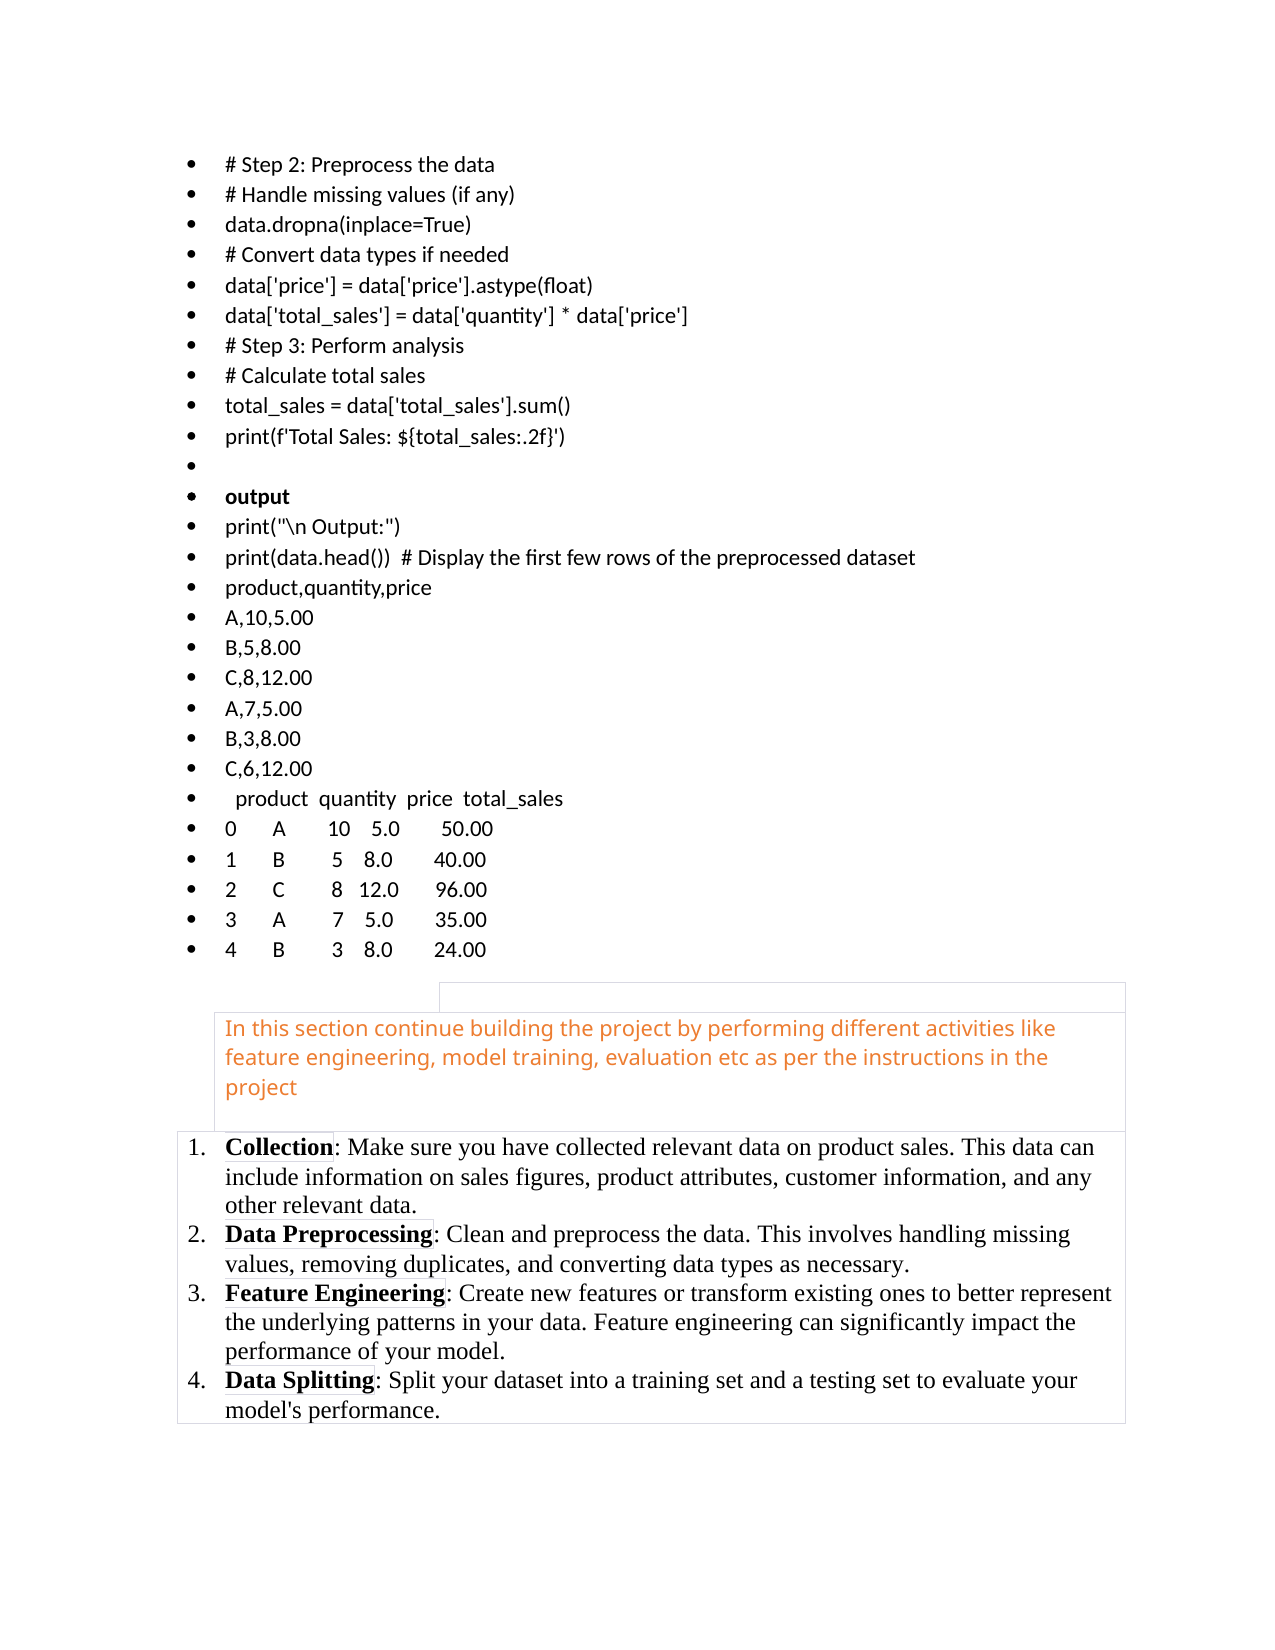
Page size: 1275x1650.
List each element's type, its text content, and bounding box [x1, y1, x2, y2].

list data['total_sales'] = data['quantity'] * data['price'] [187, 301, 1125, 329]
list 2 C 8 12.0 96.00 [187, 875, 1125, 903]
list A,10,5.00 [187, 603, 1125, 631]
list C,6,12.00 [187, 754, 1125, 782]
list Collection: Make sure you have collected relevant data on product sales. This data can include information on sales figures, product attributes, customer information, and any other relevant data. [178, 1132, 1125, 1218]
list product,quantity,price [187, 573, 1125, 601]
list Feature Engineering: Create new features or transform existing ones to better represent the underlying patterns in your data. Feature engineering can significantly impact the performance of your model. [178, 1277, 1125, 1364]
list print(data.head()) # Display the first few rows of the preprocessed dataset [187, 543, 1125, 571]
list data.dropna(inplace=True) [187, 210, 1125, 238]
list 3 A 7 5.0 35.00 [187, 905, 1125, 933]
list # Handle missing values (if any) [187, 180, 1125, 208]
list print("\n Output:") [187, 512, 1125, 541]
list Data Preprocessing: Clean and preprocess the data. This involves handling missing values, removing duplicates, and converting data types as necessary. [178, 1218, 1125, 1277]
list print(f'Total Sales: ${total_sales:.2f}') [187, 422, 1125, 450]
list # Calculate total sales [187, 361, 1125, 389]
list total_sales = data['total_sales'].sum() [187, 392, 1125, 420]
list # Convert data types if needed [187, 241, 1125, 269]
list 0 A 10 5.0 50.00 [187, 814, 1125, 843]
list A,7,5.00 [187, 694, 1125, 722]
text In this section continue building the project by performing different activities like feature engineering, model training, evaluation etc as per the instructions in the project [215, 1013, 1125, 1102]
list 1 B 5 8.0 40.00 [187, 845, 1125, 873]
list output [187, 482, 1125, 510]
list 4 B 3 8.0 24.00 [187, 935, 1125, 963]
list # Step 3: Perform analysis [187, 331, 1125, 359]
list product quantity price total_sales [187, 784, 1125, 812]
list Data Splitting: Split your dataset into a training set and a testing set to evaluate your model's performance. [178, 1364, 1125, 1423]
list # Step 2: Preprocess the data [187, 150, 1125, 178]
list B,3,8.00 [187, 724, 1125, 752]
list C,8,12.00 [187, 663, 1125, 692]
list B,5,8.00 [187, 633, 1125, 661]
list data['price'] = data['price'].astype(float) [187, 271, 1125, 299]
